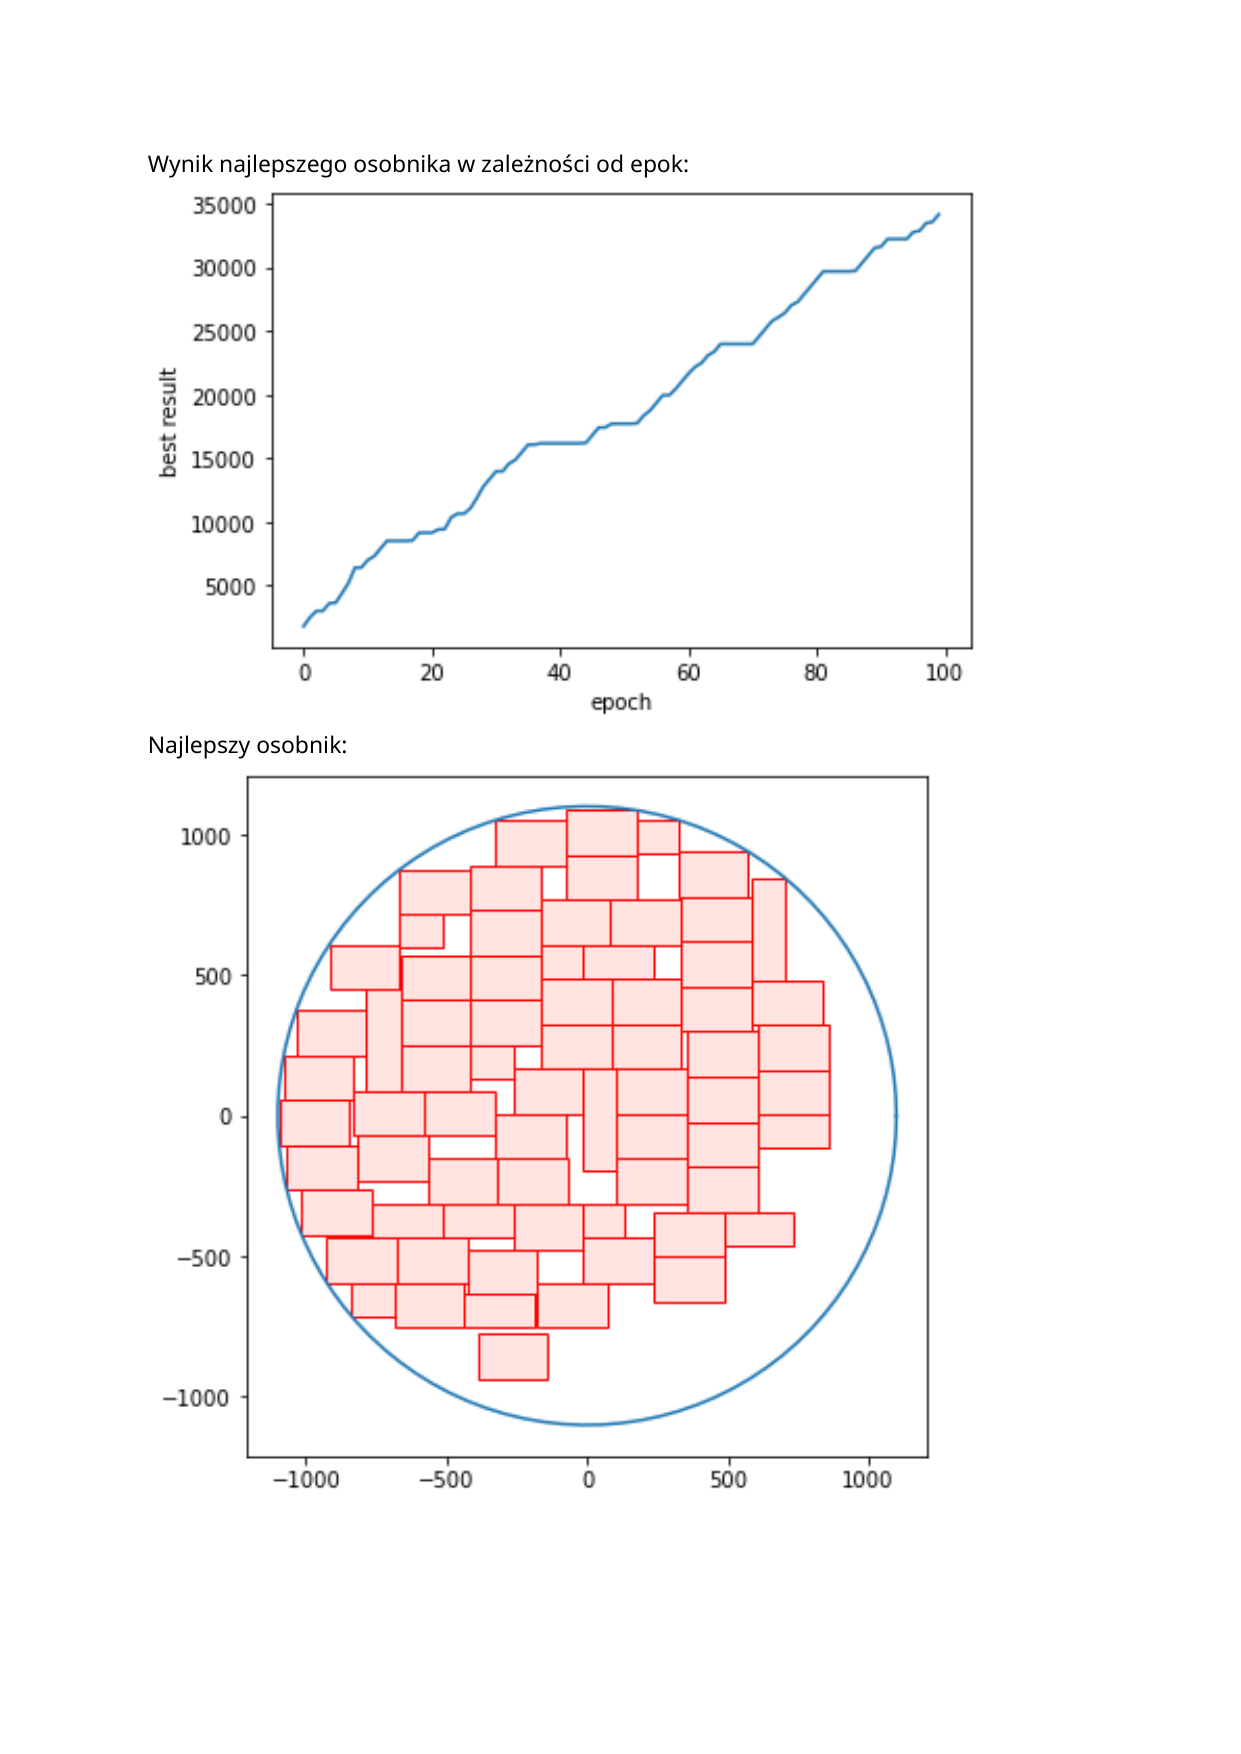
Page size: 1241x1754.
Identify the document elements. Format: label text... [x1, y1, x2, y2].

picture [147, 762, 942, 1507]
text Wynik najlepszego osobnika w zależności od epok: [148, 148, 1093, 179]
picture [147, 181, 985, 727]
text Najlepszy osobnik: [148, 729, 1093, 760]
